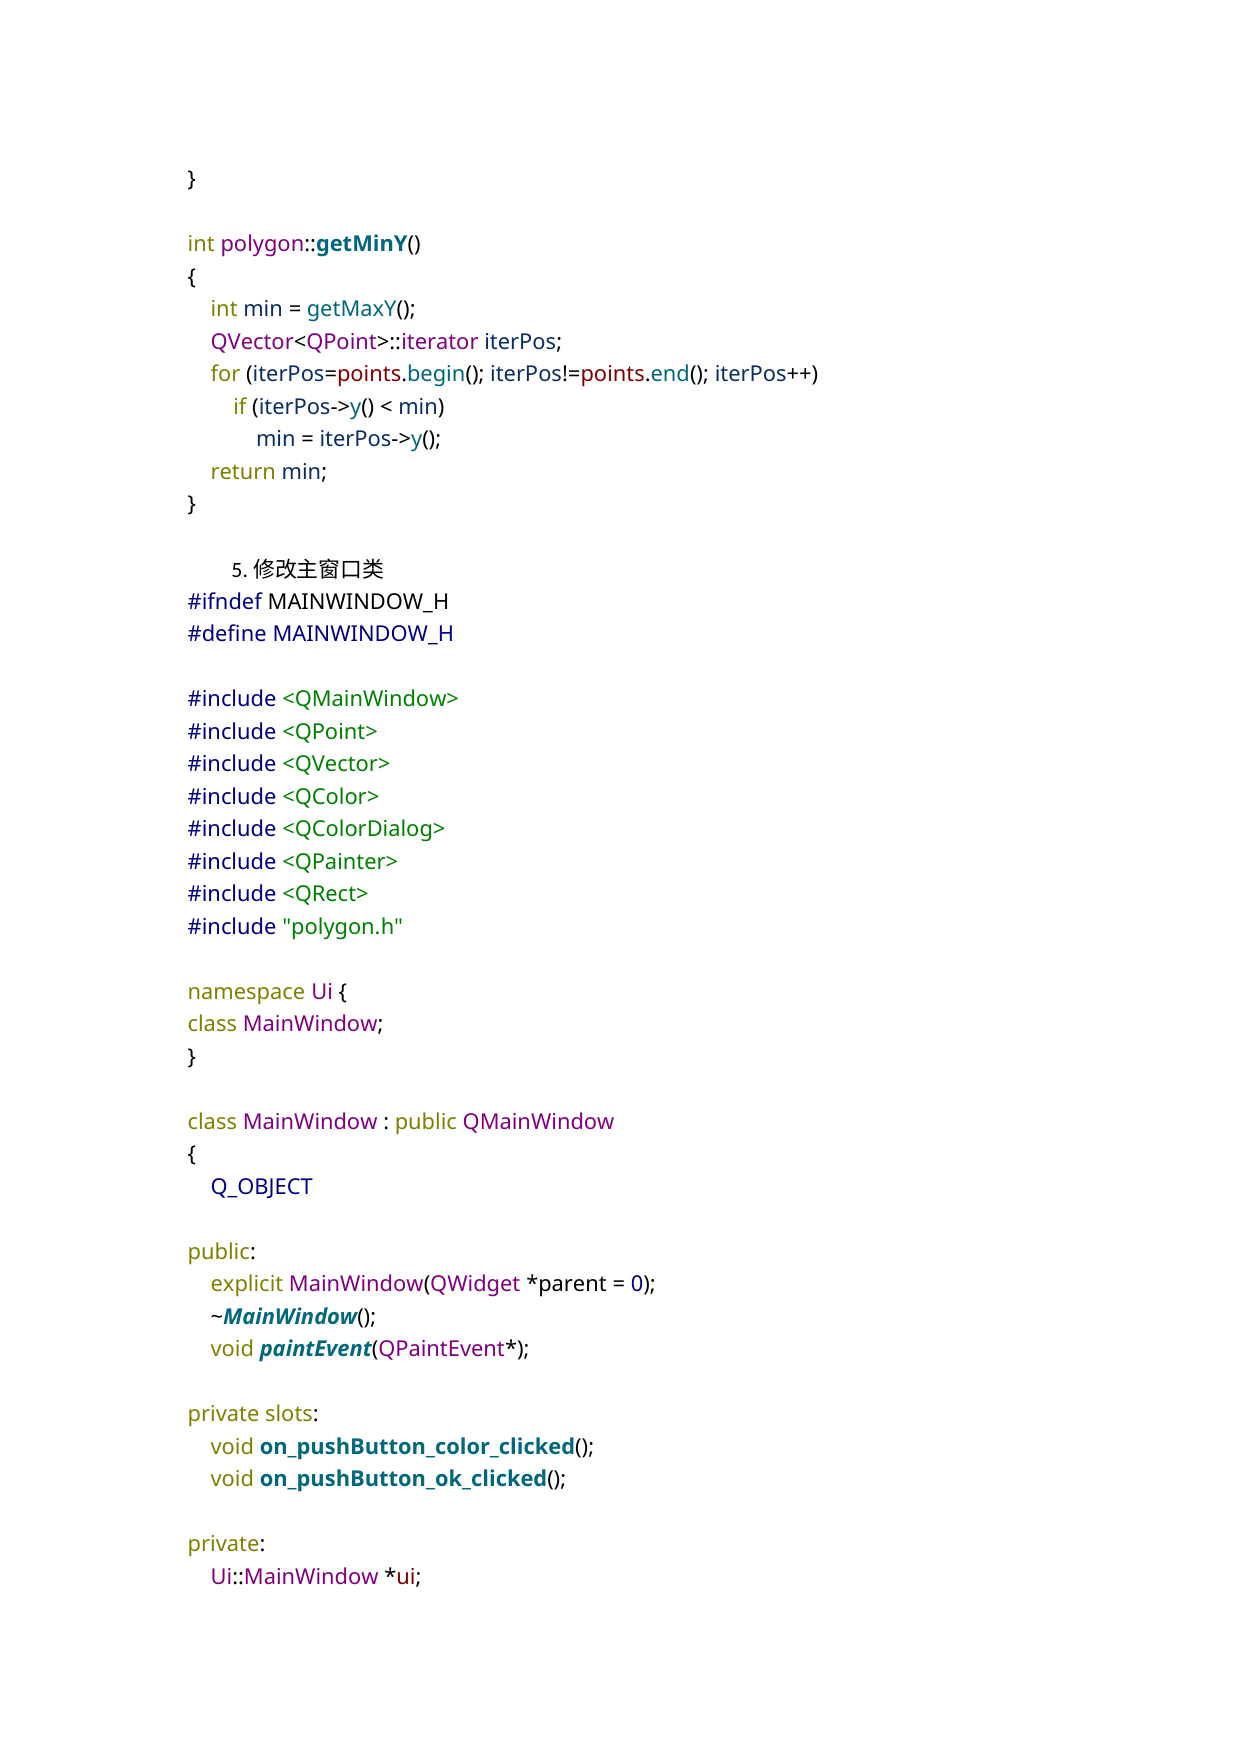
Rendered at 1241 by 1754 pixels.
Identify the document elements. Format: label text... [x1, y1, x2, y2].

text } [187, 487, 1053, 519]
text #include "polygon.h" [187, 909, 1053, 942]
text min = iterPos->y(); [187, 422, 1053, 454]
text class MainWindow; [187, 1007, 1053, 1039]
text explicit MainWindow(QWidget *parent = 0); [187, 1267, 1053, 1299]
text #include <QColor> [187, 779, 1053, 812]
text int min = getMaxY(); [187, 292, 1053, 324]
text ~MainWindow(); [187, 1299, 1053, 1332]
text #include <QPainter> [187, 844, 1053, 877]
text #ifndef MAINWINDOW_H [187, 584, 1053, 617]
text int polygon::getMinY() [187, 227, 1053, 259]
text Ui::MainWindow *ui; [187, 1559, 1053, 1592]
text } [187, 1039, 1053, 1072]
text return min; [187, 454, 1053, 487]
text void on_pushButton_color_clicked(); [187, 1429, 1053, 1462]
text { [187, 259, 1053, 292]
text namespace Ui { [187, 974, 1053, 1007]
list 修改主窗口类 [187, 552, 1053, 584]
text #include <QVector> [187, 747, 1053, 779]
text private slots: [187, 1397, 1053, 1429]
text #define MAINWINDOW_H [187, 617, 1053, 649]
text #include <QRect> [187, 877, 1053, 909]
text { [187, 1137, 1053, 1169]
text void on_pushButton_ok_clicked(); [187, 1462, 1053, 1494]
text class MainWindow : public QMainWindow [187, 1104, 1053, 1137]
text for (iterPos=points.begin(); iterPos!=points.end(); iterPos++) [187, 357, 1053, 389]
text } [187, 162, 1053, 194]
text Q_OBJECT [187, 1169, 1053, 1202]
text #include <QPoint> [187, 714, 1053, 747]
text #include <QMainWindow> [187, 682, 1053, 714]
text private: [187, 1527, 1053, 1559]
text public: [187, 1234, 1053, 1267]
text #include <QColorDialog> [187, 812, 1053, 844]
text void paintEvent(QPaintEvent*); [187, 1332, 1053, 1364]
text QVector<QPoint>::iterator iterPos; [187, 324, 1053, 357]
text if (iterPos->y() < min) [187, 389, 1053, 422]
